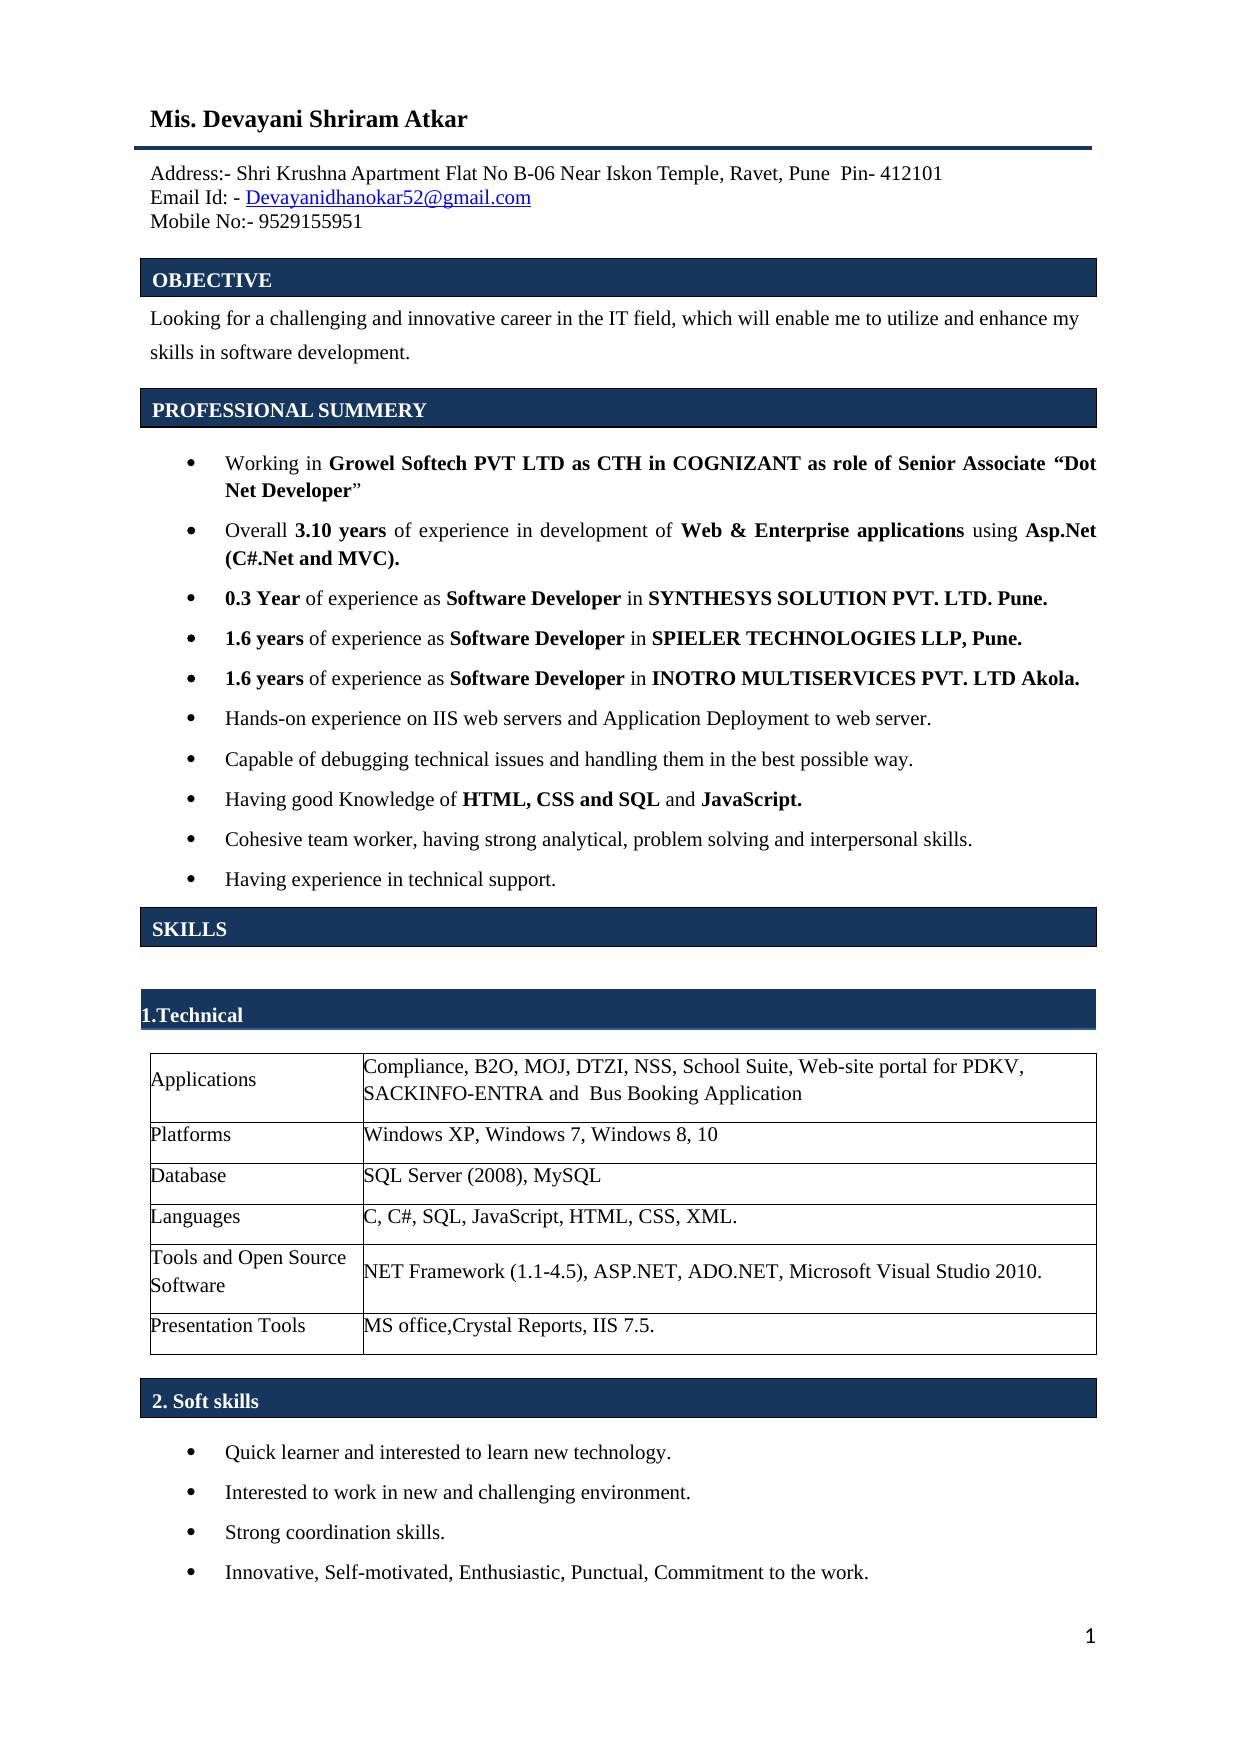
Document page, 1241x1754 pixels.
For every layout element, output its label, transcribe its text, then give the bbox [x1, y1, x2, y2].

table_cell Platforms [151, 1123, 363, 1162]
table_header 2. Soft skills [141, 1379, 1096, 1417]
table_header [626, 989, 1096, 1028]
table_cell Windows XP, Windows 7, Windows 8, 10 [364, 1123, 1096, 1162]
list Quick learner and interested to learn new technology. [187, 1439, 1096, 1464]
table_header Applications [151, 1054, 363, 1122]
table_cell C, C#, SQL, JavaScript, HTML, CSS, XML. [364, 1205, 1096, 1244]
text Looking for a challenging and innovative career in the IT field, which will enable me to utilize and enhance my skills in software development. [150, 297, 1096, 364]
text Email Id: - Devayanidhanokar52@gmail.com [150, 185, 1096, 209]
table_cell Database [151, 1164, 363, 1203]
list 0.3 Year of experience as Software Developer in SYNTHESYS SOLUTION PVT. LTD. Pune. [187, 586, 1096, 610]
table_header SKILLS [141, 908, 1096, 946]
table_cell SQL Server (2008), MySQL [364, 1164, 1096, 1203]
list 1.6 years of experience as Software Developer in INOTRO MULTISERVICES PVT. LTD Akola. [187, 666, 1096, 690]
table_header PROFESSIONAL SUMMERY [141, 389, 1096, 426]
list Working in Growel Softech PVT LTD as CTH in COGNIZANT as role of Senior Associate “Dot Net Developer” [187, 451, 1096, 502]
table_cell Tools and Open Source Software [151, 1245, 363, 1313]
list Innovative, Self-motivated, Enthusiastic, Punctual, Commitment to the work. [187, 1560, 1096, 1584]
text Address:- Shri Krushna Apartment Flat No B-06 Near Iskon Temple, Ravet, Pune Pin- 412101 [150, 161, 1096, 185]
table_cell Languages [151, 1205, 363, 1244]
text Mobile No:- 9529155951 [150, 209, 1096, 233]
list 1.6 years of experience as Software Developer in SPIELER TECHNOLOGIES LLP, Pune. [187, 626, 1096, 650]
list Capable of debugging technical issues and handling them in the best possible way. [187, 746, 1096, 771]
list Overall 3.10 years of experience in development of Web & Enterprise applications using Asp.Net (C#.Net and MVC). [187, 518, 1096, 570]
table_header OBJECTIVE [141, 259, 1096, 296]
table_header 1.Technical [141, 989, 626, 1028]
table_cell NET Framework (1.1-4.5), ASP.NET, ADO.NET, Microsoft Visual Studio 2010. [364, 1245, 1096, 1313]
table_cell Presentation Tools [151, 1314, 363, 1354]
list Having good Knowledge of HTML, CSS and SQL and JavaScript. [187, 787, 1096, 811]
list Cohesive team worker, having strong analytical, problem solving and interpersonal skills. [187, 827, 1096, 851]
text Mis. Devayani Shriram Atkar [150, 104, 1096, 132]
list Interested to work in new and challenging environment. [187, 1480, 1096, 1504]
table_header Compliance, B2O, MOJ, DTZI, NSS, School Suite, Web-site portal for PDKV, SACKINFO-ENTRA and Bus Booking Application [364, 1054, 1096, 1122]
table_cell MS office,Crystal Reports, IIS 7.5. [364, 1314, 1096, 1354]
list Hands-on experience on IIS web servers and Application Deployment to web server. [187, 706, 1096, 730]
list Having experience in technical support. [187, 867, 1096, 891]
list Strong coordination skills. [187, 1520, 1096, 1544]
